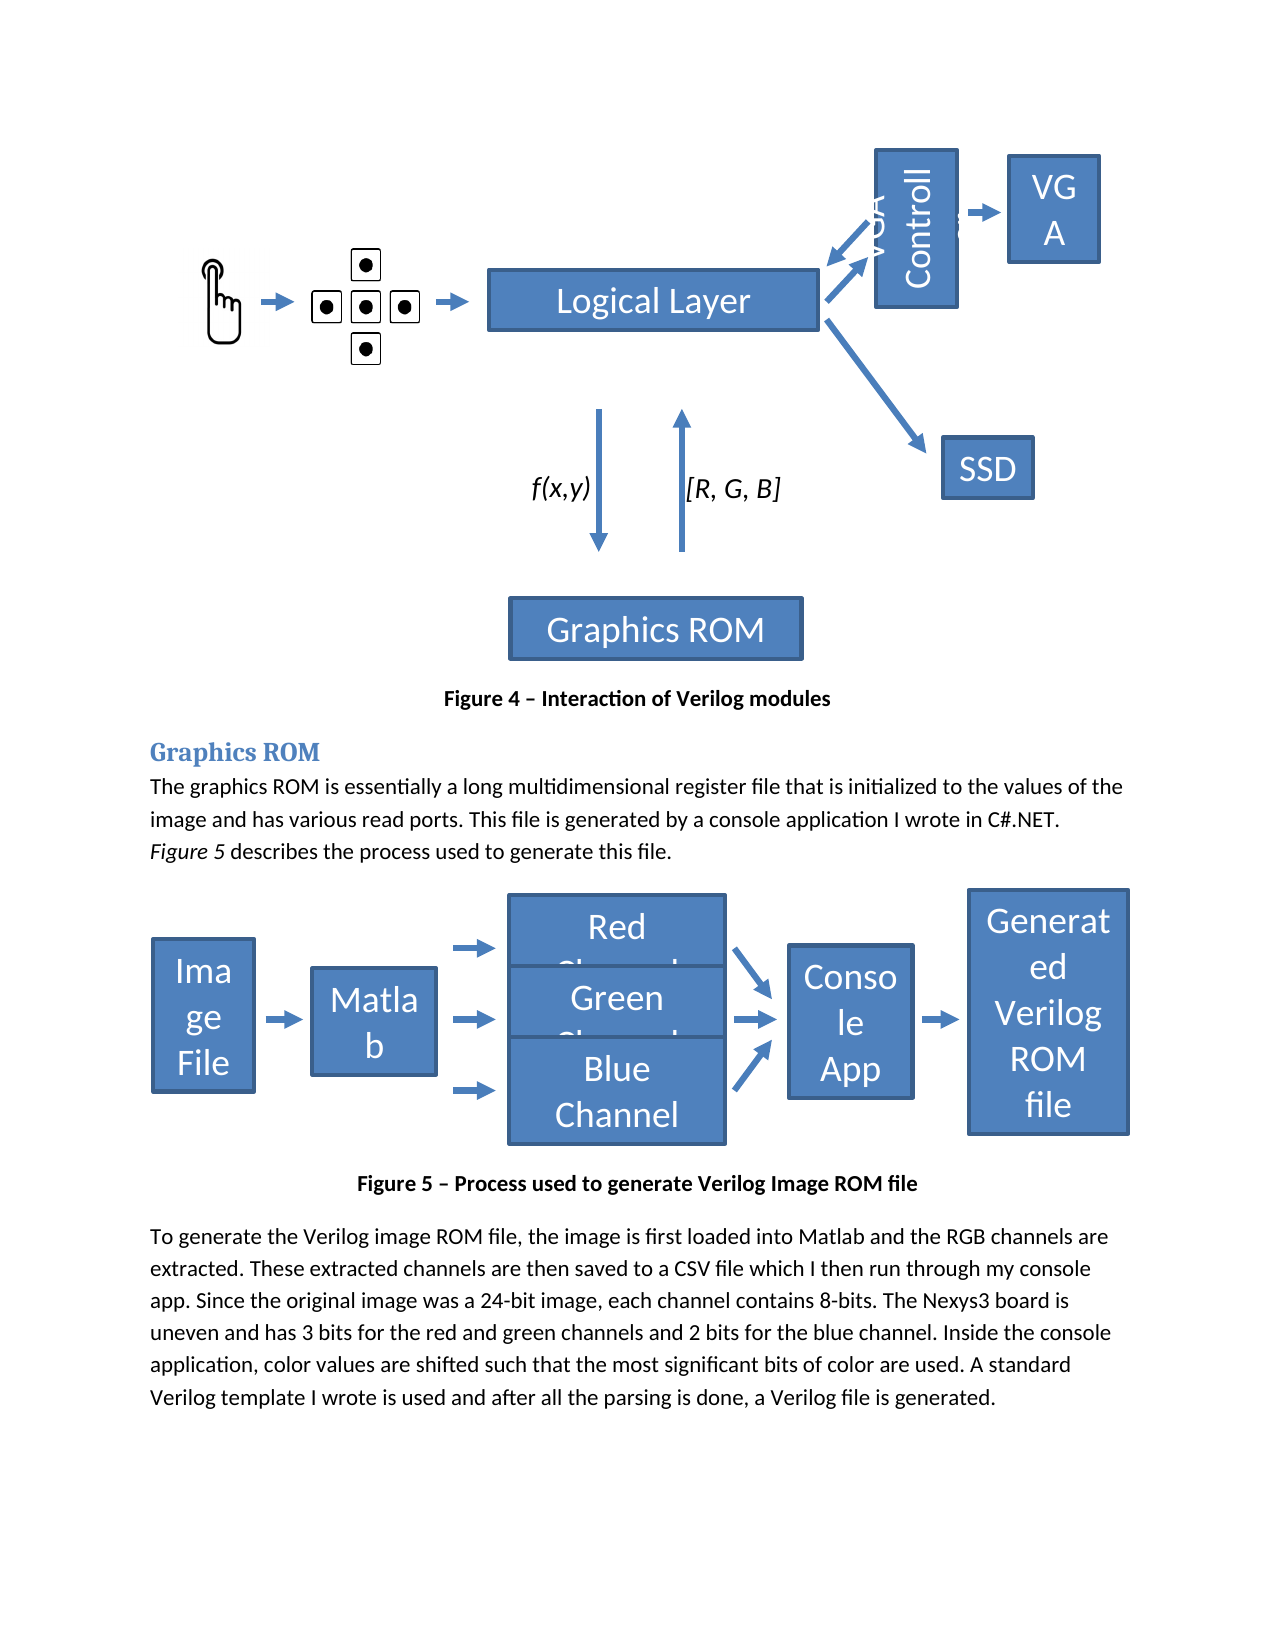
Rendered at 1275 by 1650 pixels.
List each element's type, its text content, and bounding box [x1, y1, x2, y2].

subtitle Graphics ROM [150, 737, 1125, 768]
text Figure 4 – Interaction of Verilog modules [150, 684, 1125, 712]
text To generate the Verilog image ROM file, the image is first loaded into Matlab and the RGB channels are extracted. These extracted channels are then saved to a CSV file which I then run through my console app. Since the original image was a 24-bit image, each channel contains 8-bits. The Nexys3 board is uneven and has 3 bits for the red and green channels and 2 bits for the blue channel. Inside the console application, color values are shifted such that the most significant bits of color are used. A standard Verilog template I wrote is used and after all the parsing is done, a Verilog file is generated. [150, 1222, 1125, 1411]
text The graphics ROM is essentially a long multidimensional register file that is initialized to the values of the image and has various read ports. This file is generated by a console application I wrote in C#.NET. Figure 5 describes the process used to generate this file. [150, 772, 1125, 865]
text Figure 5 – Process used to generate Verilog Image ROM file [150, 1169, 1125, 1197]
picture [311, 248, 420, 365]
picture [178, 248, 270, 347]
